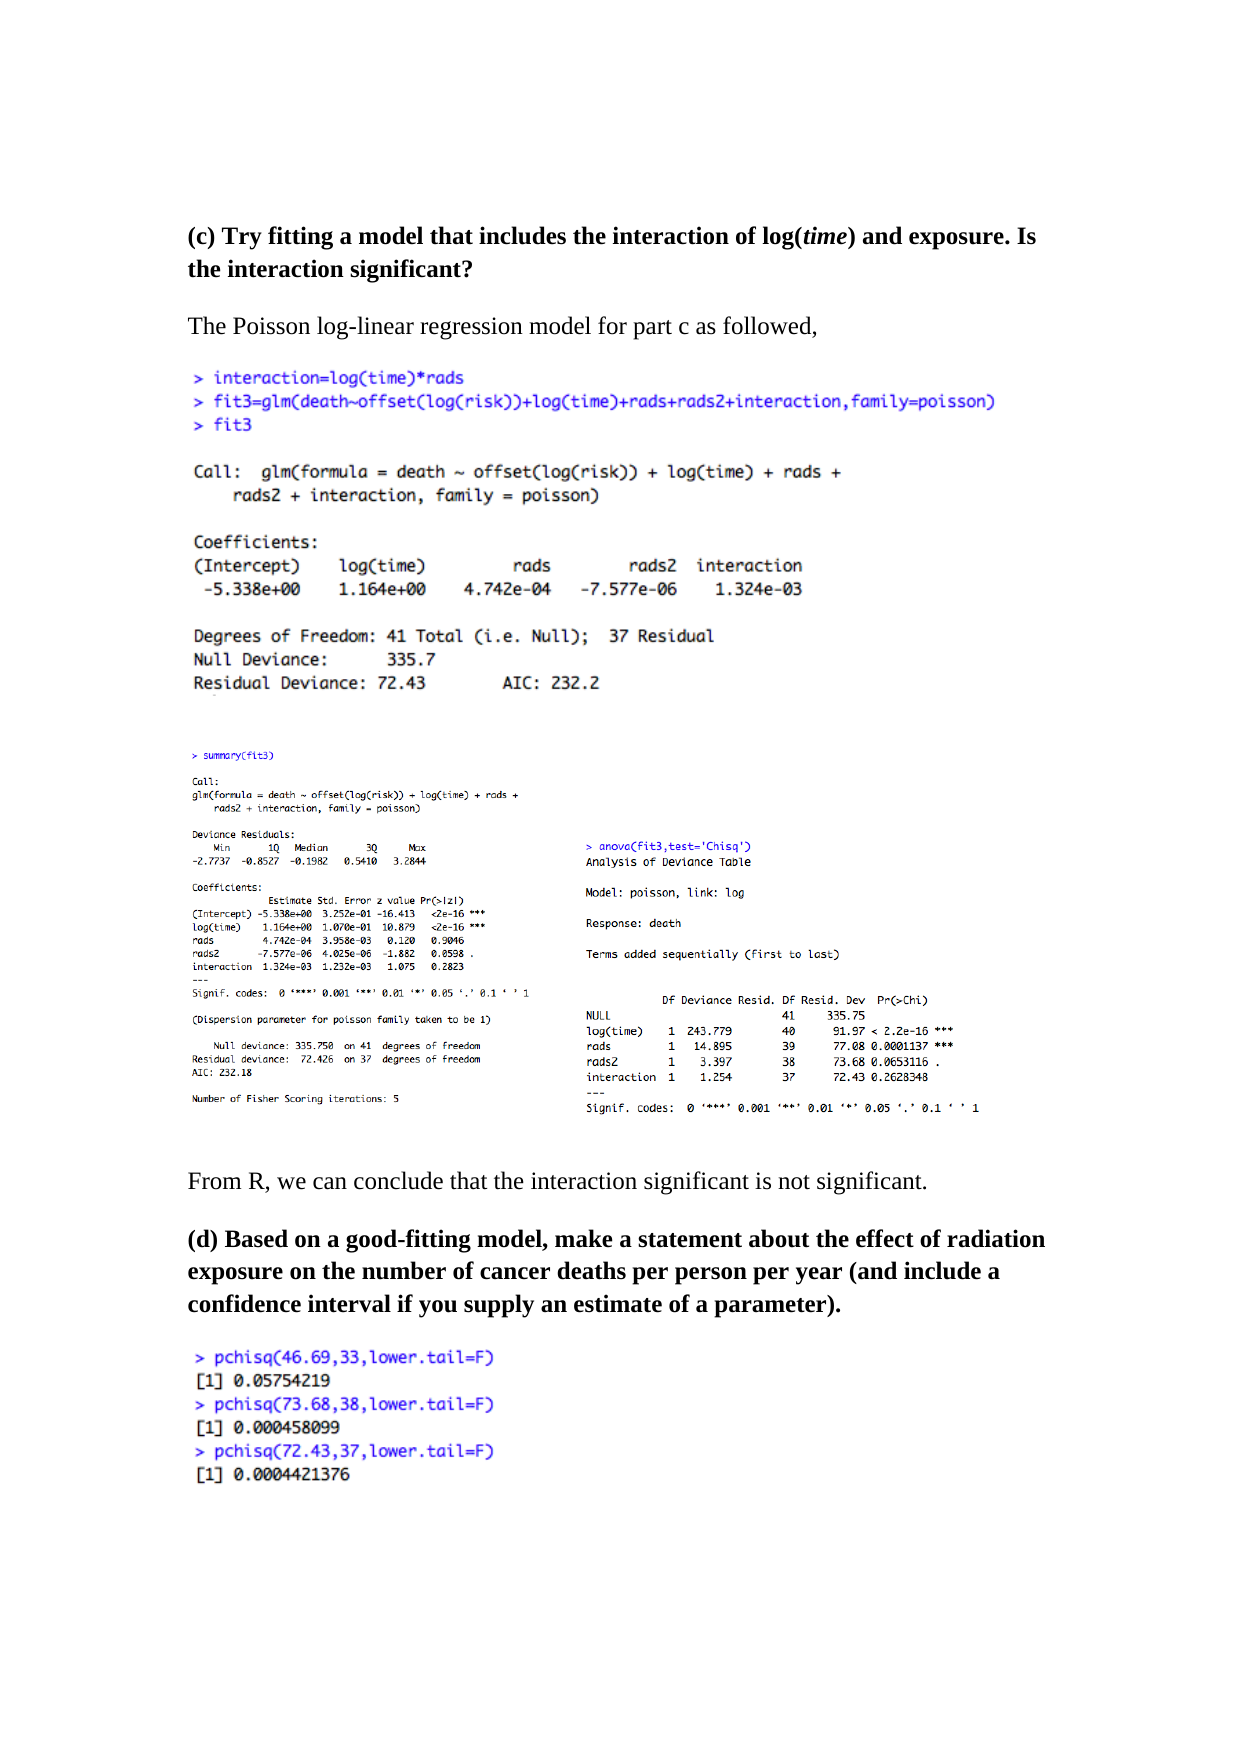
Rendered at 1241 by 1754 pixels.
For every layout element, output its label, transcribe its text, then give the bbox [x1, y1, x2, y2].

text From R, we can conclude that the interaction significant is not significant. [187, 1164, 1053, 1197]
text (c) Try fitting a model that includes the interaction of log(time) and exposure. Is the interaction significant? [187, 219, 1053, 284]
text The Poisson log-linear regression model for part c as followed, [187, 309, 1053, 342]
picture [187, 749, 1018, 1115]
picture [187, 367, 1004, 696]
text (d) Based on a good-fitting model, make a statement about the effect of radiation exposure on the number of cancer deaths per person per year (and include a confidence interval if you supply an estimate of a parameter). [187, 1222, 1053, 1319]
picture [187, 1344, 563, 1486]
